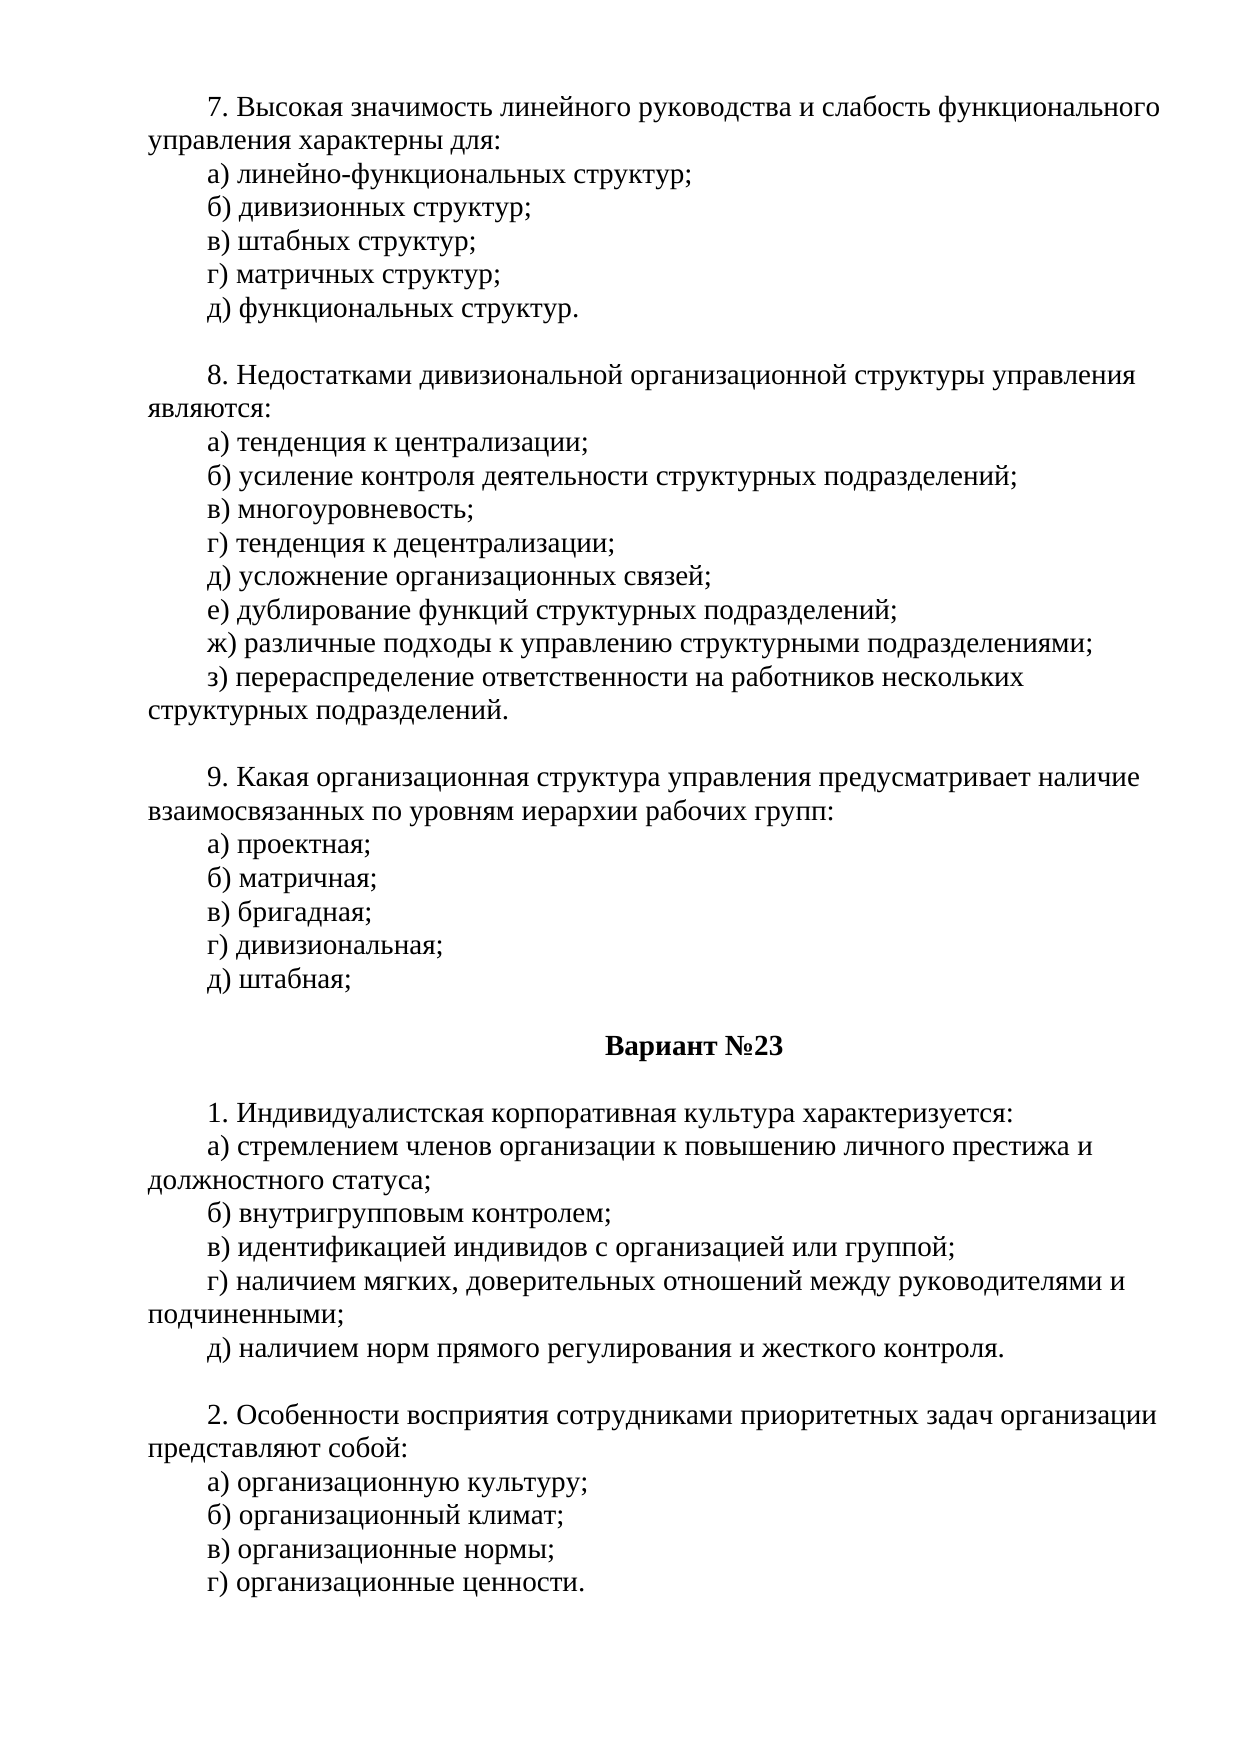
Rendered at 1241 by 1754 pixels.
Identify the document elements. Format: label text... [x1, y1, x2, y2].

text а) тенденция к централизации; [148, 424, 1181, 458]
text в) организационные нормы; [148, 1531, 1181, 1564]
text д) штабная; [148, 961, 1181, 994]
text а) стремлением членов организации к повышению личного престижа и должностного статуса; [148, 1128, 1181, 1196]
text в) штабных структур; [148, 223, 1181, 256]
text 9. Какая организационная структура управления предусматривает наличие взаимосвязанных по уровням иерархии рабочих групп: [148, 759, 1181, 827]
text ж) различные подходы к управлению структурными подразделениями; [148, 625, 1181, 659]
text б) дивизионных структур; [148, 189, 1181, 223]
text з) перераспределение ответственности на работников нескольких структурных подразделений. [148, 659, 1181, 726]
text 1. Индивидуалистская корпоративная культура характеризуется: [148, 1095, 1181, 1128]
text а) проектная; [148, 827, 1181, 860]
text д) наличием норм прямого регулирования и жесткого контроля. [148, 1330, 1181, 1363]
text в) бригадная; [148, 894, 1181, 927]
text 2. Особенности восприятия сотрудниками приоритетных задач организации представляют собой: [148, 1397, 1181, 1464]
text в) многоуровневость; [148, 491, 1181, 525]
text в) идентификацией индивидов с организацией или группой; [148, 1229, 1181, 1263]
text Вариант №23 [148, 1028, 1181, 1061]
text а) организационную культуру; [148, 1464, 1181, 1497]
text д) усложнение организационных связей; [148, 558, 1181, 592]
text а) линейно-функциональных структур; [148, 156, 1181, 189]
text б) усиление контроля деятельности структурных подразделений; [148, 458, 1181, 491]
text г) организационные ценности. [148, 1564, 1181, 1598]
text 8. Недостатками дивизиональной организационной структуры управления являются: [148, 357, 1181, 424]
text б) организационный климат; [148, 1497, 1181, 1531]
text г) наличием мягких, доверительных отношений между руководителями и подчиненными; [148, 1263, 1181, 1330]
text е) дублирование функций структурных подразделений; [148, 592, 1181, 625]
text г) тенденция к децентрализации; [148, 525, 1181, 558]
text 7. Высокая значимость линейного руководства и слабость функционального управления характерны для: [148, 89, 1181, 156]
text б) внутригрупповым контролем; [148, 1196, 1181, 1229]
text б) матричная; [148, 860, 1181, 894]
text г) матричных структур; [148, 256, 1181, 290]
text г) дивизиональная; [148, 927, 1181, 961]
text д) функциональных структур. [148, 290, 1181, 323]
